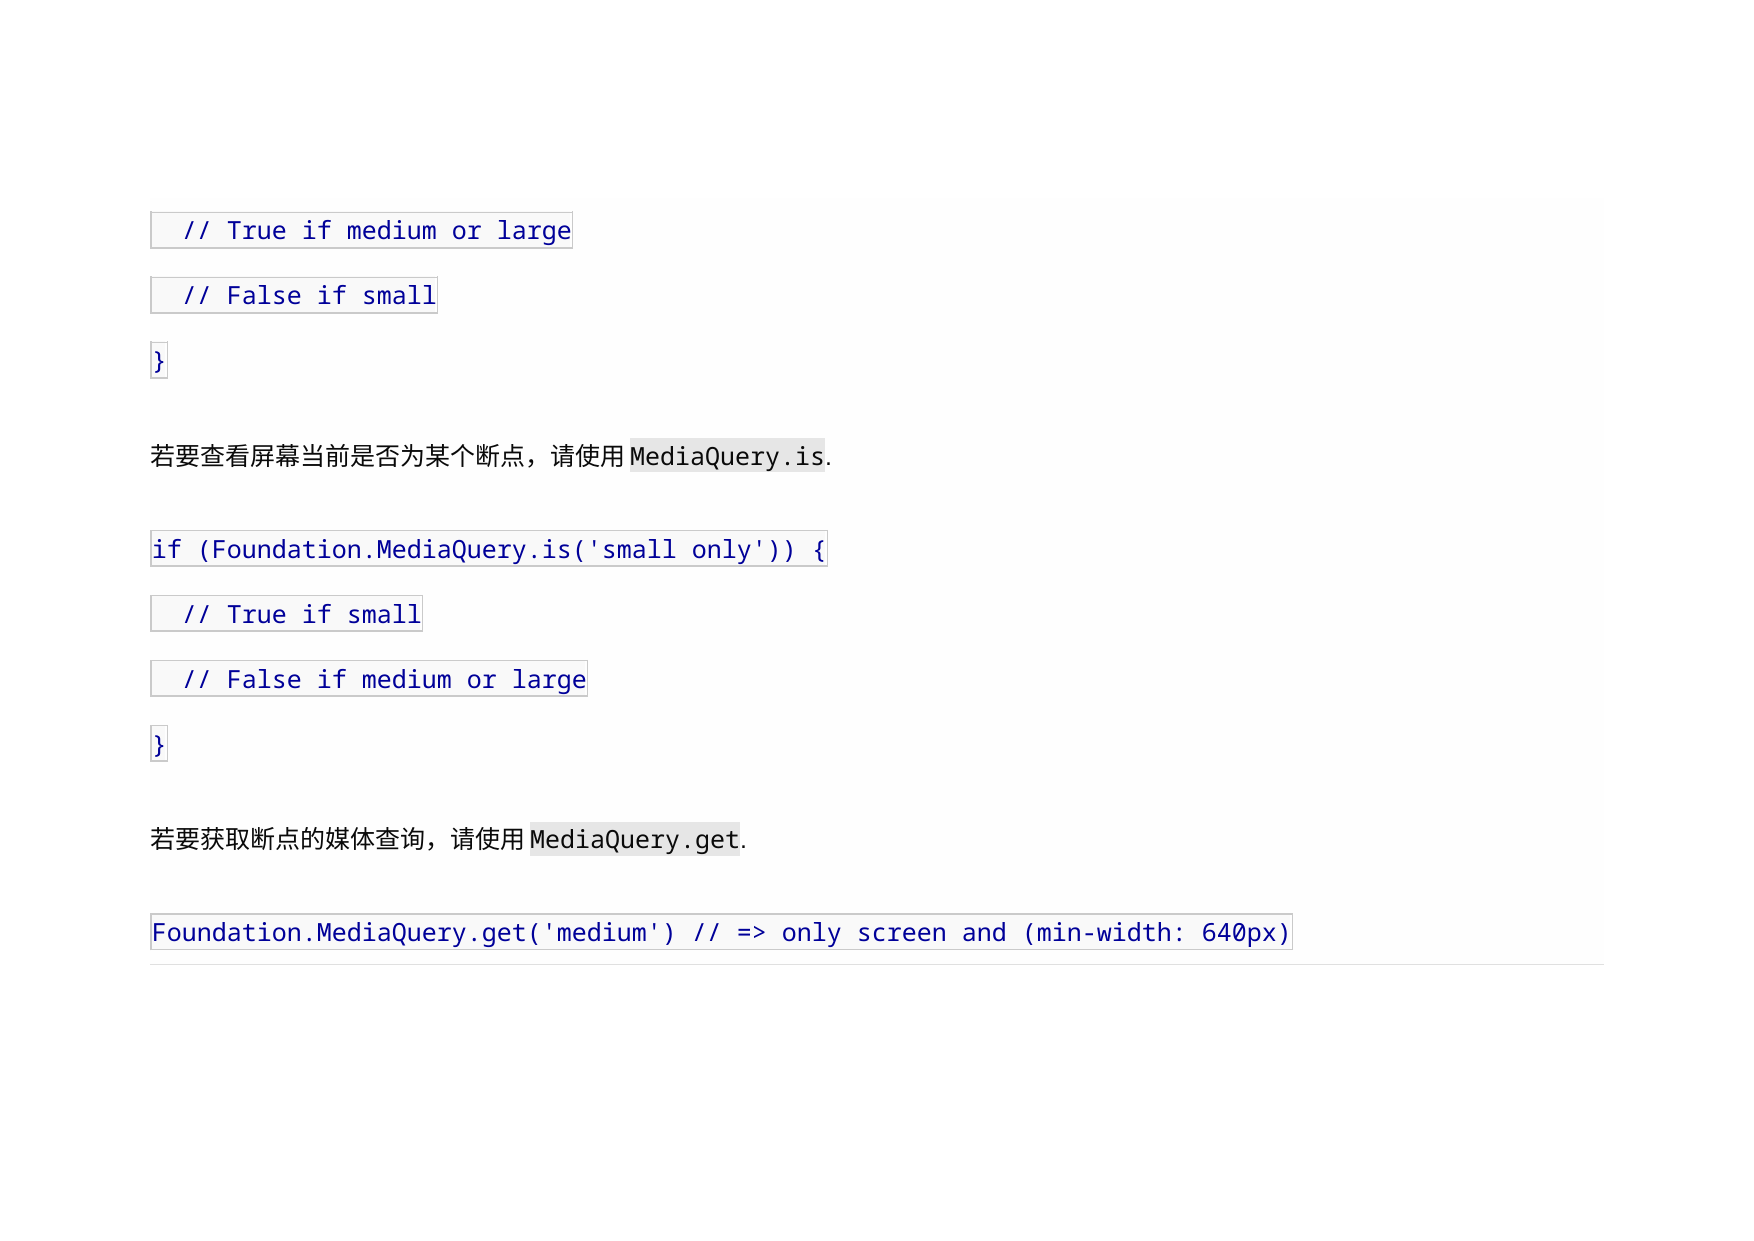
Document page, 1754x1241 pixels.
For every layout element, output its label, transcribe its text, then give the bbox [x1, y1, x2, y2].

text // False if small [150, 263, 1604, 328]
text if (Foundation.MediaQuery.is('small only')) { [150, 516, 1604, 581]
text // True if small [150, 581, 1604, 646]
text 若要查看屏幕当前是否为某个断点，请使用MediaQuery.is. [150, 422, 1604, 487]
text } [150, 711, 1604, 776]
text } [150, 328, 1604, 393]
text // True if medium or large [150, 198, 1604, 263]
text 若要获取断点的媒体查询，请使用MediaQuery.get. [150, 805, 1604, 870]
text Foundation.MediaQuery.get('medium') // => only screen and (min-width: 640px) [150, 899, 1604, 964]
text // False if medium or large [150, 646, 1604, 711]
